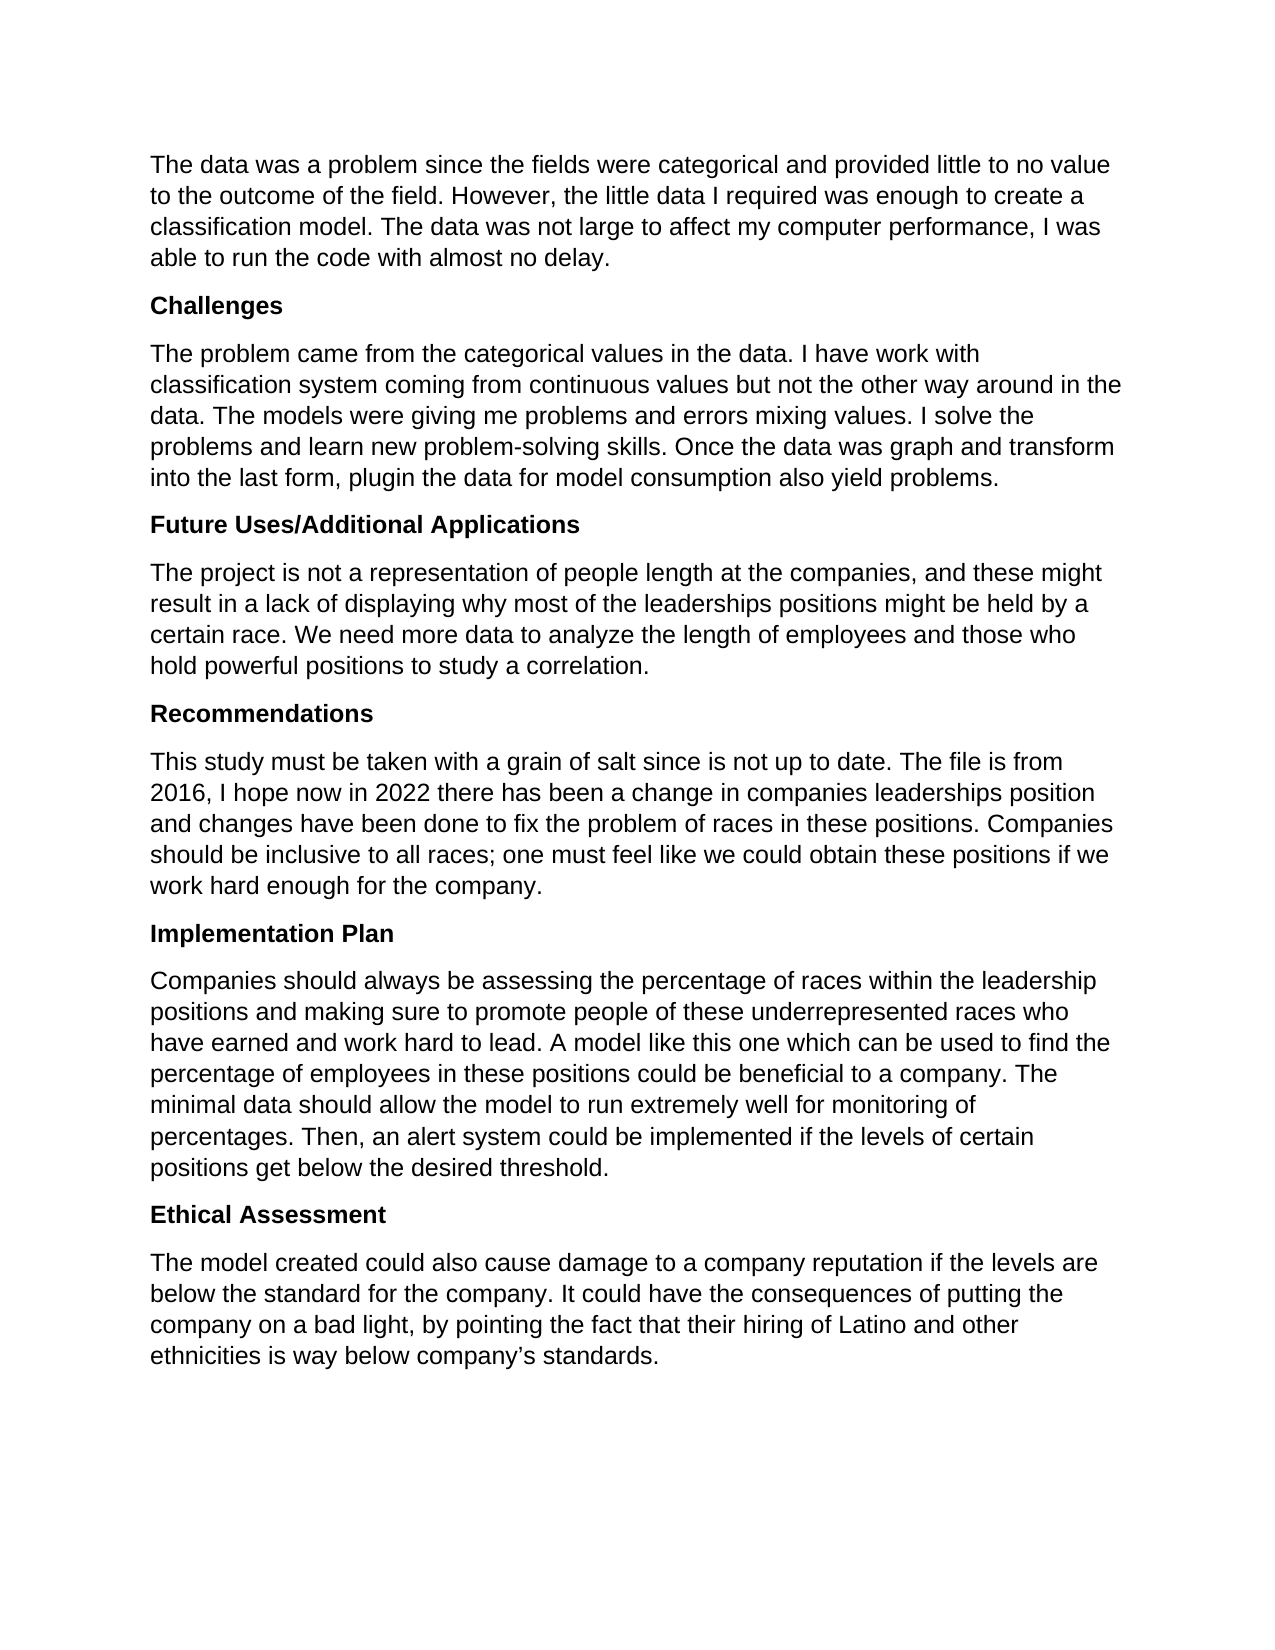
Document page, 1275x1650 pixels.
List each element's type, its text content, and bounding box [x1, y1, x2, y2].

text The data was a problem since the fields were categorical and provided little to no value to the outcome of the field. However, the little data I required was enough to create a classification model. The data was not large to affect my computer performance, I was able to run the code with almost no delay. [150, 150, 1125, 272]
text Ethical Assessment [150, 1200, 1125, 1229]
text Implementation Plan [150, 918, 1125, 947]
text The problem came from the categorical values in the data. I have work with classification system coming from continuous values but not the other way around in the data. The models were giving me problems and errors mixing values. I solve the problems and learn new problem-solving skills. Once the data was graph and transform into the last form, plugin the data for model consumption also yield problems. [150, 338, 1125, 491]
text Challenges [150, 291, 1125, 319]
text The model created could also cause damage to a company reputation if the levels are below the standard for the company. It could have the consequences of putting the company on a bad light, by pointing the fact that their hiring of Latino and other ethnicities is way below company’s standards. [150, 1248, 1125, 1370]
text Future Uses/Additional Applications [150, 510, 1125, 539]
text Companies should always be assessing the percentage of races within the leadership positions and making sure to promote people of these underrepresented races who have earned and work hard to lead. A model like this one which can be used to find the percentage of employees in these positions could be beneficial to a company. The minimal data should allow the model to run extremely well for monitoring of percentages. Then, an alert system could be implemented if the levels of certain positions get below the desired threshold. [150, 966, 1125, 1181]
text The project is not a representation of people length at the companies, and these might result in a lack of displaying why most of the leaderships positions might be held by a certain race. We need more data to analyze the length of employees and those who hold powerful positions to study a correlation. [150, 558, 1125, 680]
text Recommendations [150, 699, 1125, 728]
text This study must be taken with a grain of salt since is not up to date. The file is from 2016, I hope now in 2022 there has been a change in companies leaderships position and changes have been done to fix the problem of races in these positions. Companies should be inclusive to all races; one must feel like we could obtain these positions if we work hard enough for the company. [150, 747, 1125, 899]
